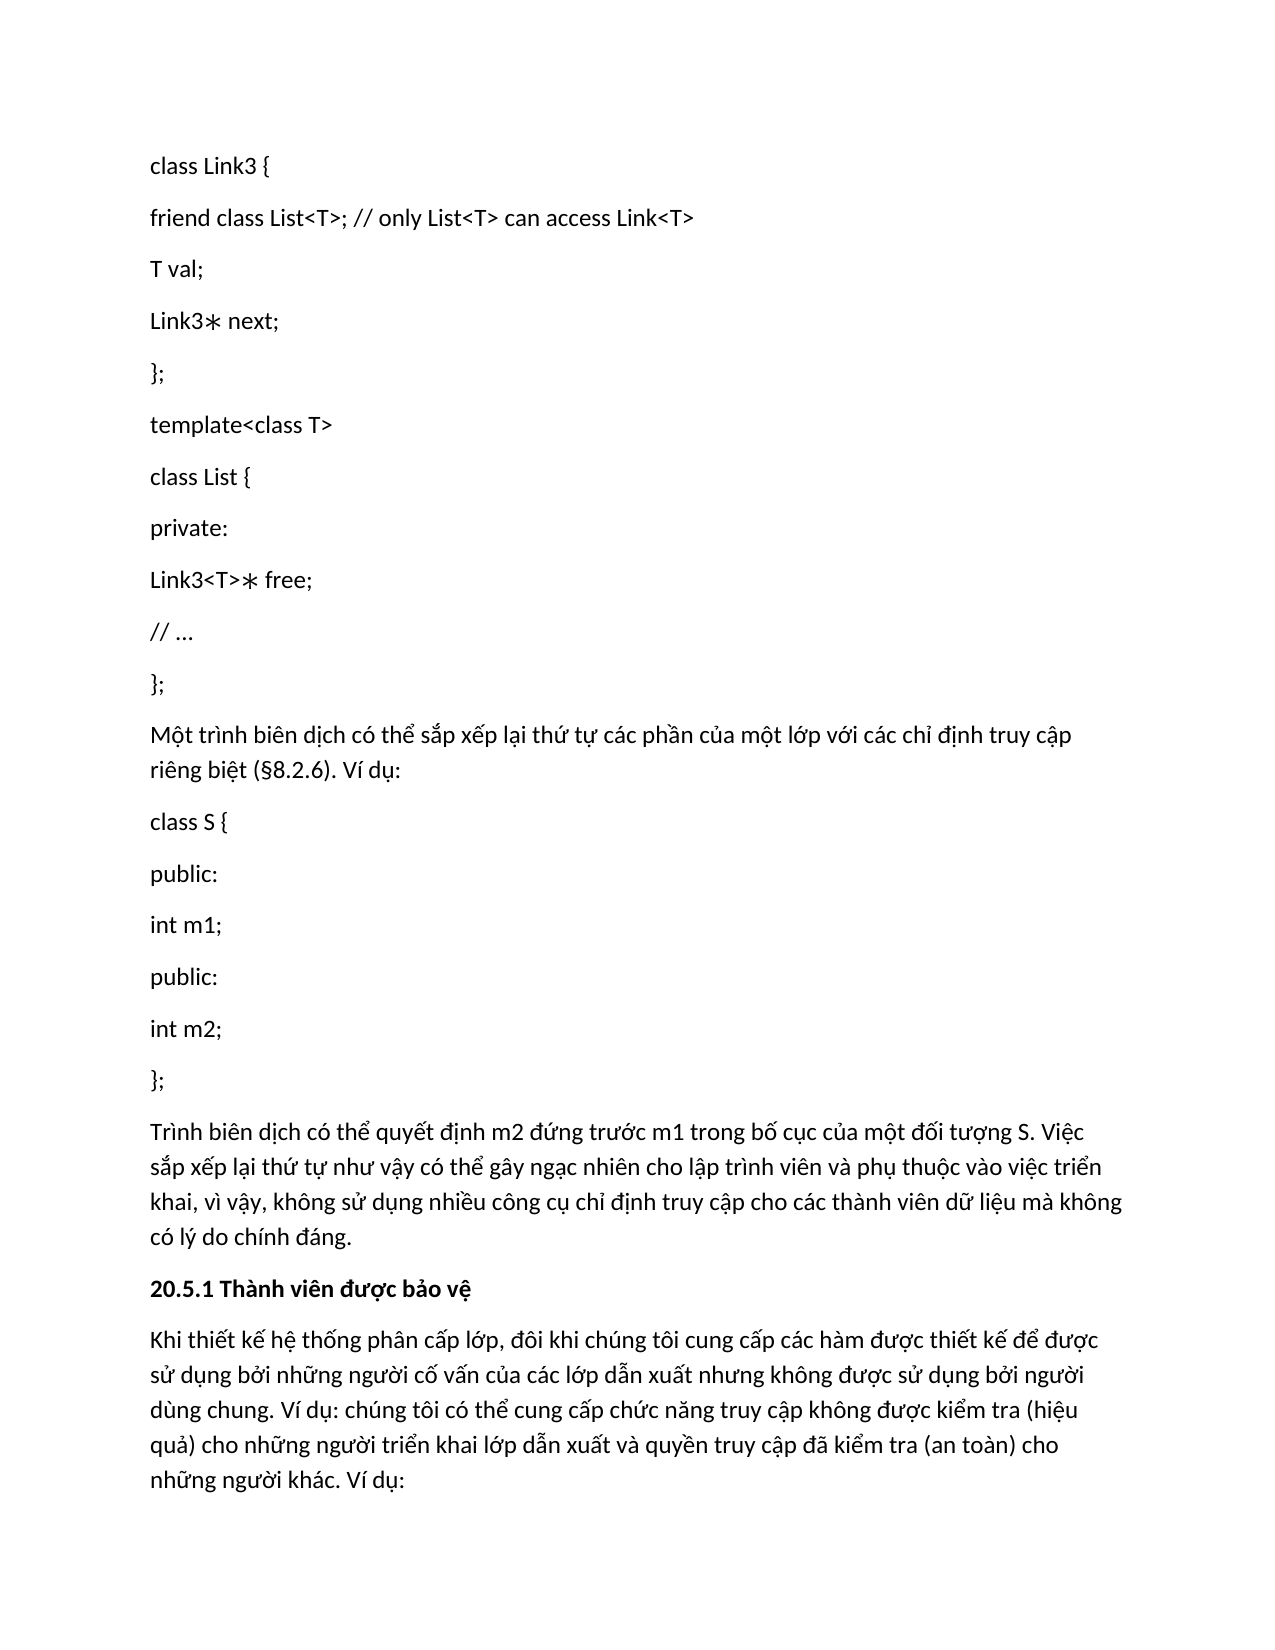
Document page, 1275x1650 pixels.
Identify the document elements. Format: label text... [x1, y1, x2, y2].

text Trình biên dịch có thể quyết định m2 đứng trước m1 trong bố cục của một đối tượng S. Việc sắp xếp lại thứ tự như vậy có thể gây ngạc nhiên cho lập trình viên và phụ thuộc vào việc triển khai, vì vậy, không sử dụng nhiều công cụ chỉ định truy cập cho các thành viên dữ liệu mà không có lý do chính đáng. [150, 1116, 1125, 1252]
text public: [150, 961, 1125, 992]
text class Link3 { [150, 150, 1125, 181]
text }; [150, 1064, 1125, 1095]
text private: [150, 512, 1125, 543]
text int m1; [150, 909, 1125, 940]
text Một trình biên dịch có thể sắp xếp lại thứ tự các phần của một lớp với các chỉ định truy cập riêng biệt (§8.2.6). Ví dụ: [150, 719, 1125, 785]
text public: [150, 858, 1125, 888]
text }; [150, 668, 1125, 698]
text 20.5.1 Thành viên được bảo vệ [150, 1273, 1125, 1303]
text class List { [150, 461, 1125, 491]
text T val; [150, 253, 1125, 284]
text int m2; [150, 1013, 1125, 1043]
text Link3∗ next; [150, 305, 1125, 336]
text Link3<T>∗ free; [150, 564, 1125, 595]
text Khi thiết kế hệ thống phân cấp lớp, đôi khi chúng tôi cung cấp các hàm được thiết kế để được sử dụng bởi những người cố vấn của các lớp dẫn xuất nhưng không được sử dụng bởi người dùng chung. Ví dụ: chúng tôi có thể cung cấp chức năng truy cập không được kiểm tra (hiệu quả) cho những người triển khai lớp dẫn xuất và quyền truy cập đã kiểm tra (an toàn) cho những người khác. Ví dụ: [150, 1324, 1125, 1495]
text friend class List<T>; // only List<T> can access Link<T> [150, 202, 1125, 232]
text }; [150, 357, 1125, 388]
text template<class T> [150, 409, 1125, 439]
text class S { [150, 806, 1125, 837]
text // ... [150, 616, 1125, 647]
